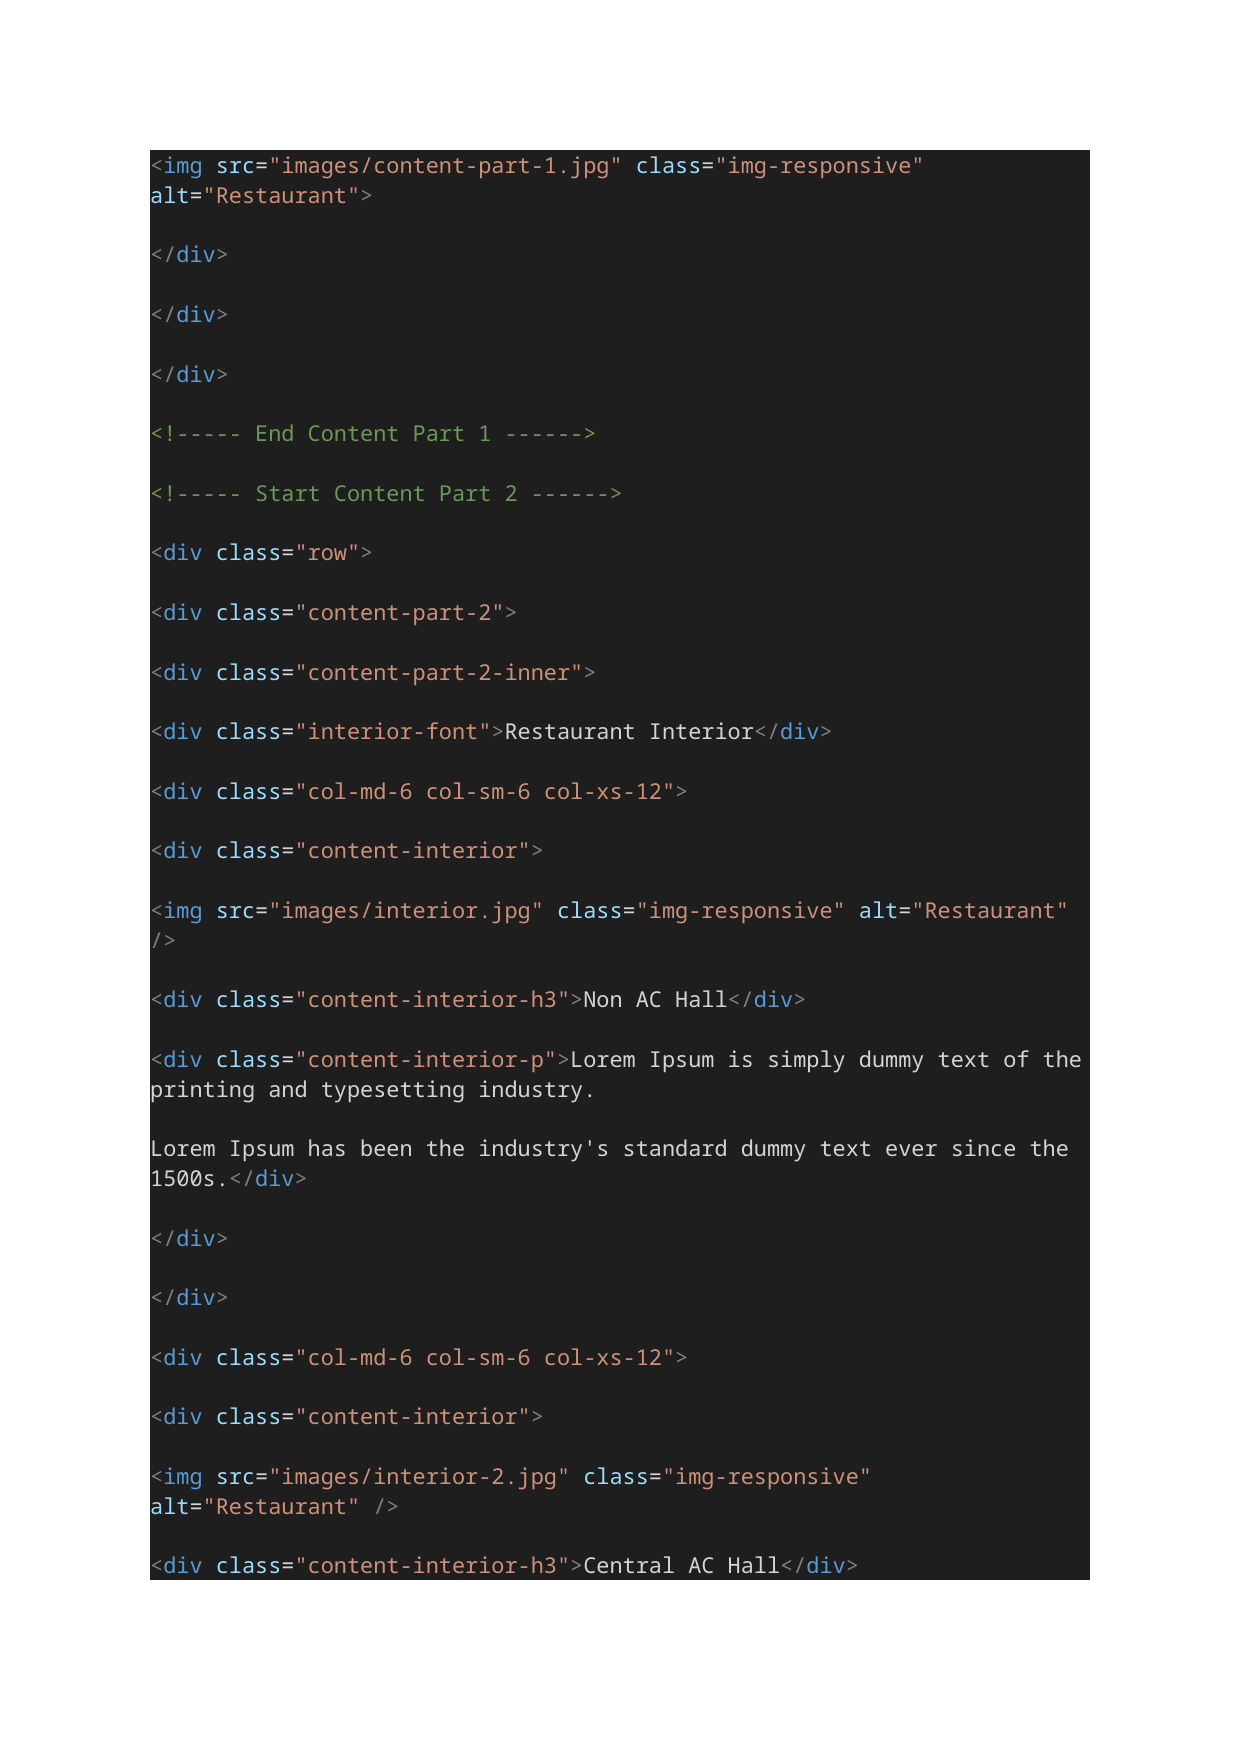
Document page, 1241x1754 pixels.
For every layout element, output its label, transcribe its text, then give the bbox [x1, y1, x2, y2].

text <div class="content-interior"> [150, 835, 1090, 865]
text <div class="col-md-6 col-sm-6 col-xs-12"> [150, 1342, 1090, 1371]
text </div> [150, 1282, 1090, 1312]
text Lorem Ipsum has been the industry's standard dummy text ever since the 1500s.</div> [150, 1133, 1090, 1193]
text <div class="interior-font">Restaurant Interior</div> [150, 716, 1090, 746]
text <img src="images/content-part-1.jpg" class="img-responsive" alt="Restaurant"> [150, 150, 1090, 209]
text <div class="content-part-2"> [150, 597, 1090, 627]
text <div class="row"> [150, 537, 1090, 567]
text </div> [150, 299, 1090, 329]
text <div class="content-interior-h3">Central AC Hall</div> [150, 1550, 1090, 1580]
text <!----- Start Content Part 2 ------> [150, 478, 1090, 507]
text <img src="images/interior-2.jpg" class="img-responsive" alt="Restaurant" /> [150, 1461, 1090, 1520]
text <!----- End Content Part 1 ------> [150, 418, 1090, 448]
text <div class="content-part-2-inner"> [150, 656, 1090, 686]
text </div> [150, 1222, 1090, 1252]
text </div> [150, 358, 1090, 388]
text <div class="content-interior-p">Lorem Ipsum is simply dummy text of the printing and typesetting industry. [150, 1044, 1090, 1103]
text <div class="content-interior-h3">Non AC Hall</div> [150, 984, 1090, 1014]
text <img src="images/interior.jpg" class="img-responsive" alt="Restaurant" /> [150, 895, 1090, 954]
text <div class="col-md-6 col-sm-6 col-xs-12"> [150, 776, 1090, 805]
text </div> [150, 239, 1090, 269]
text <div class="content-interior"> [150, 1401, 1090, 1431]
